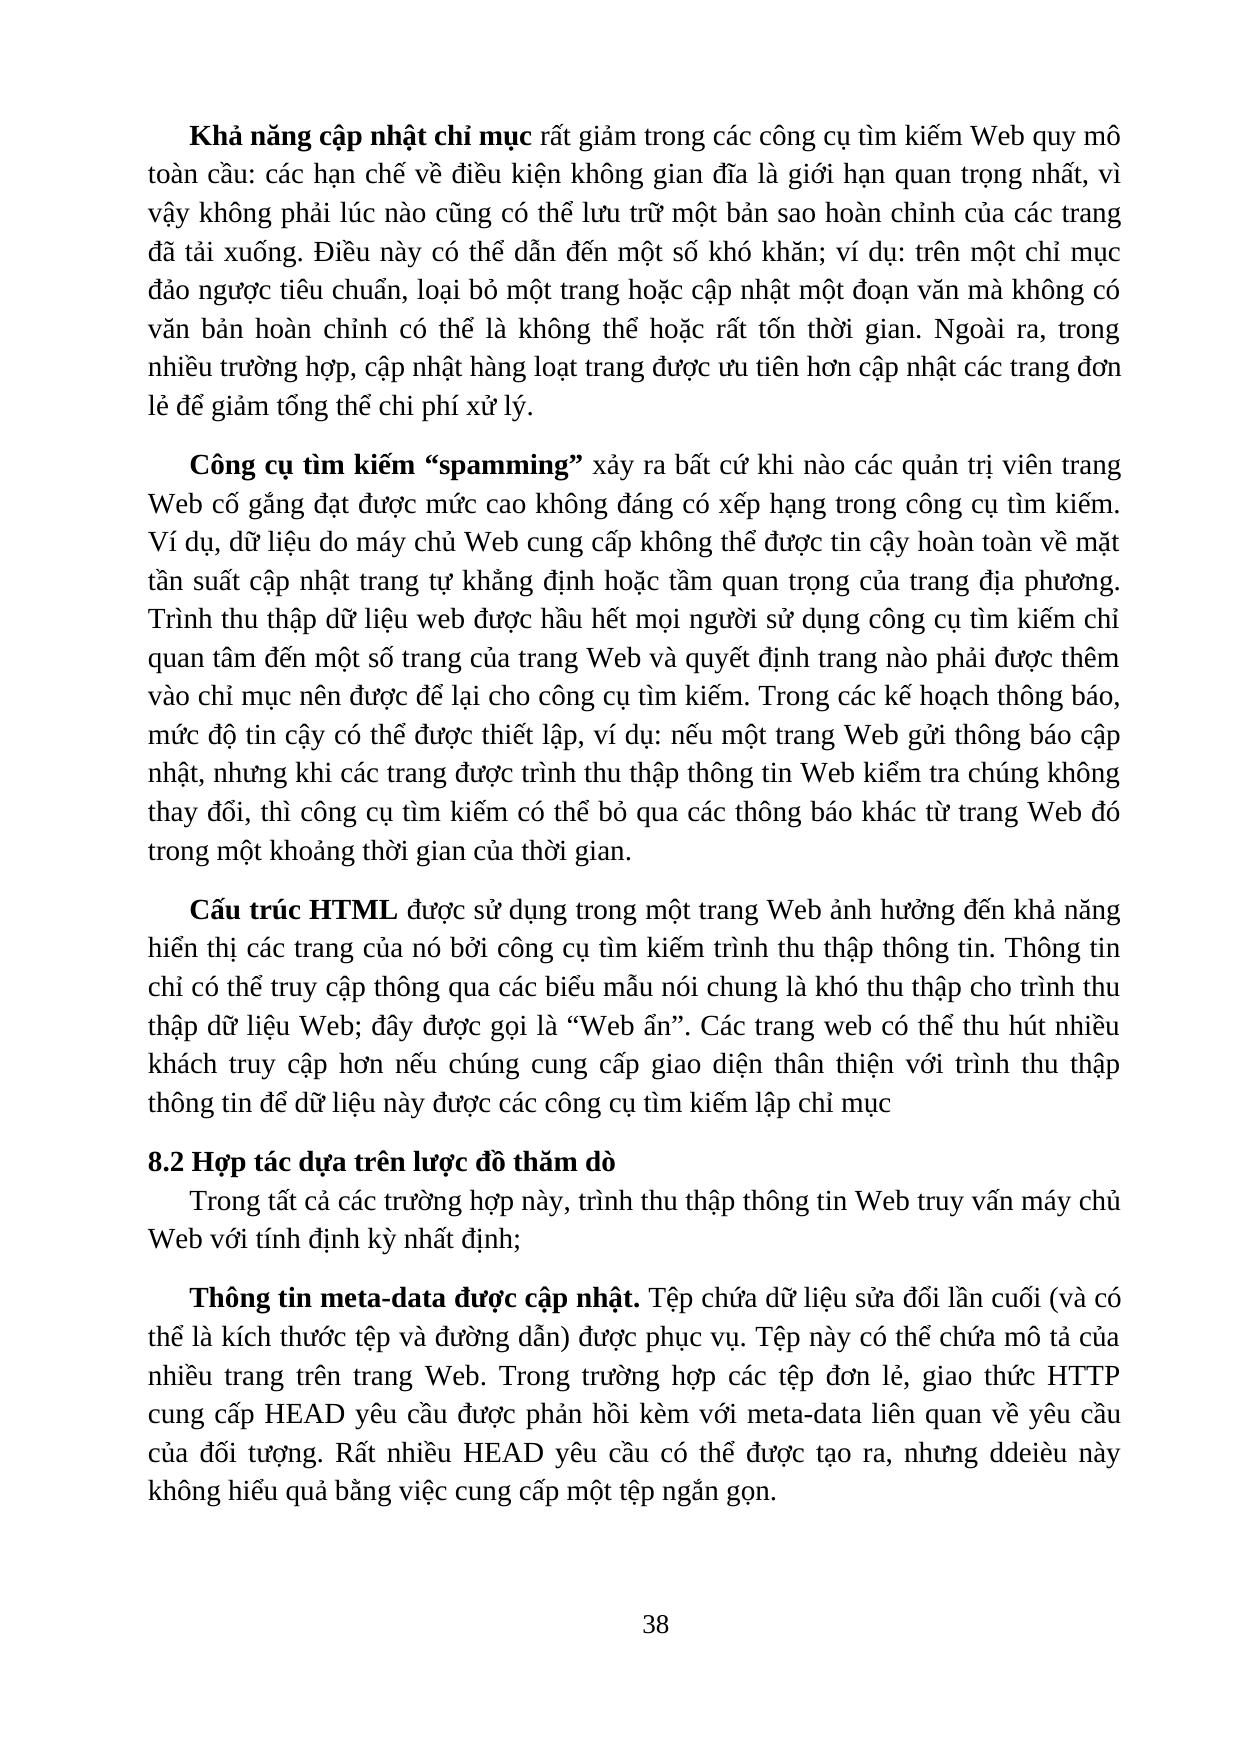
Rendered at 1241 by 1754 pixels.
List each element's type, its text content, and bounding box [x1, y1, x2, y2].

subtitle 8.2 Hợp tác dựa trên lược đồ thăm dò [148, 1144, 1122, 1178]
text Cấu trúc HTML được sử dụng trong một trang Web ảnh hưởng đến khả năng hiển thị các trang của nó bởi công cụ tìm kiếm trình thu thập thông tin. Thông tin chỉ có thể truy cập thông qua các biểu mẫu nói chung là khó thu thập cho trình thu thập dữ liệu Web; đây được gọi là “Web ẩn”. Các trang web có thể thu hút nhiều khách truy cập hơn nếu chúng cung cấp giao diện thân thiện với trình thu thập thông tin để dữ liệu này được các công cụ tìm kiếm lập chỉ mục [148, 892, 1122, 1118]
text Công cụ tìm kiếm “spamming” xảy ra bất cứ khi nào các quản trị viên trang Web cố gắng đạt được mức cao không đáng có xếp hạng trong công cụ tìm kiếm. Ví dụ, dữ liệu do máy chủ Web cung cấp không thể được tin cậy hoàn toàn về mặt tần suất cập nhật trang tự khẳng định hoặc tầm quan trọng của trang địa phương. Trình thu thập dữ liệu web được hầu hết mọi người sử dụng công cụ tìm kiếm chỉ quan tâm đến một số trang của trang Web và quyết định trang nào phải được thêm vào chỉ mục nên được để lại cho công cụ tìm kiếm. Trong các kế hoạch thông báo, mức độ tin cậy có thể được thiết lập, ví dụ: nếu một trang Web gửi thông báo cập nhật, nhưng khi các trang được trình thu thập thông tin Web kiểm tra chúng không thay đổi, thì công cụ tìm kiếm có thể bỏ qua các thông báo khác từ trang Web đó trong một khoảng thời gian của thời gian. [148, 447, 1122, 866]
text Thông tin meta-data được cập nhật. Tệp chứa dữ liệu sửa đổi lần cuối (và có thể là kích thước tệp và đường dẫn) được phục vụ. Tệp này có thể chứa mô tả của nhiều trang trên trang Web. Trong trường hợp các tệp đơn lẻ, giao thức HTTP cung cấp HEAD yêu cầu được phản hồi kèm với meta-data liên quan về yêu cầu của đối tượng. Rất nhiều HEAD yêu cầu có thể được tạo ra, nhưng ddeièu này không hiểu quả bằng việc cung cấp một tệp ngắn gọn. [148, 1281, 1122, 1507]
text Khả năng cập nhật chỉ mục rất giảm trong các công cụ tìm kiếm Web quy mô toàn cầu: các hạn chế về điều kiện không gian đĩa là giới hạn quan trọng nhất, vì vậy không phải lúc nào cũng có thể lưu trữ một bản sao hoàn chỉnh của các trang đã tải xuống. Điều này có thể dẫn đến một số khó khăn; ví dụ: trên một chỉ mục đảo ngược tiêu chuẩn, loại bỏ một trang hoặc cập nhật một đoạn văn mà không có văn bản hoàn chỉnh có thể là không thể hoặc rất tốn thời gian. Ngoài ra, trong nhiều trường hợp, cập nhật hàng loạt trang được ưu tiên hơn cập nhật các trang đơn lẻ để giảm tổng thể chi phí xử lý. [148, 118, 1122, 421]
text Trong tất cả các trường hợp này, trình thu thập thông tin Web truy vấn máy chủ Web với tính định kỳ nhất định; [148, 1183, 1122, 1255]
